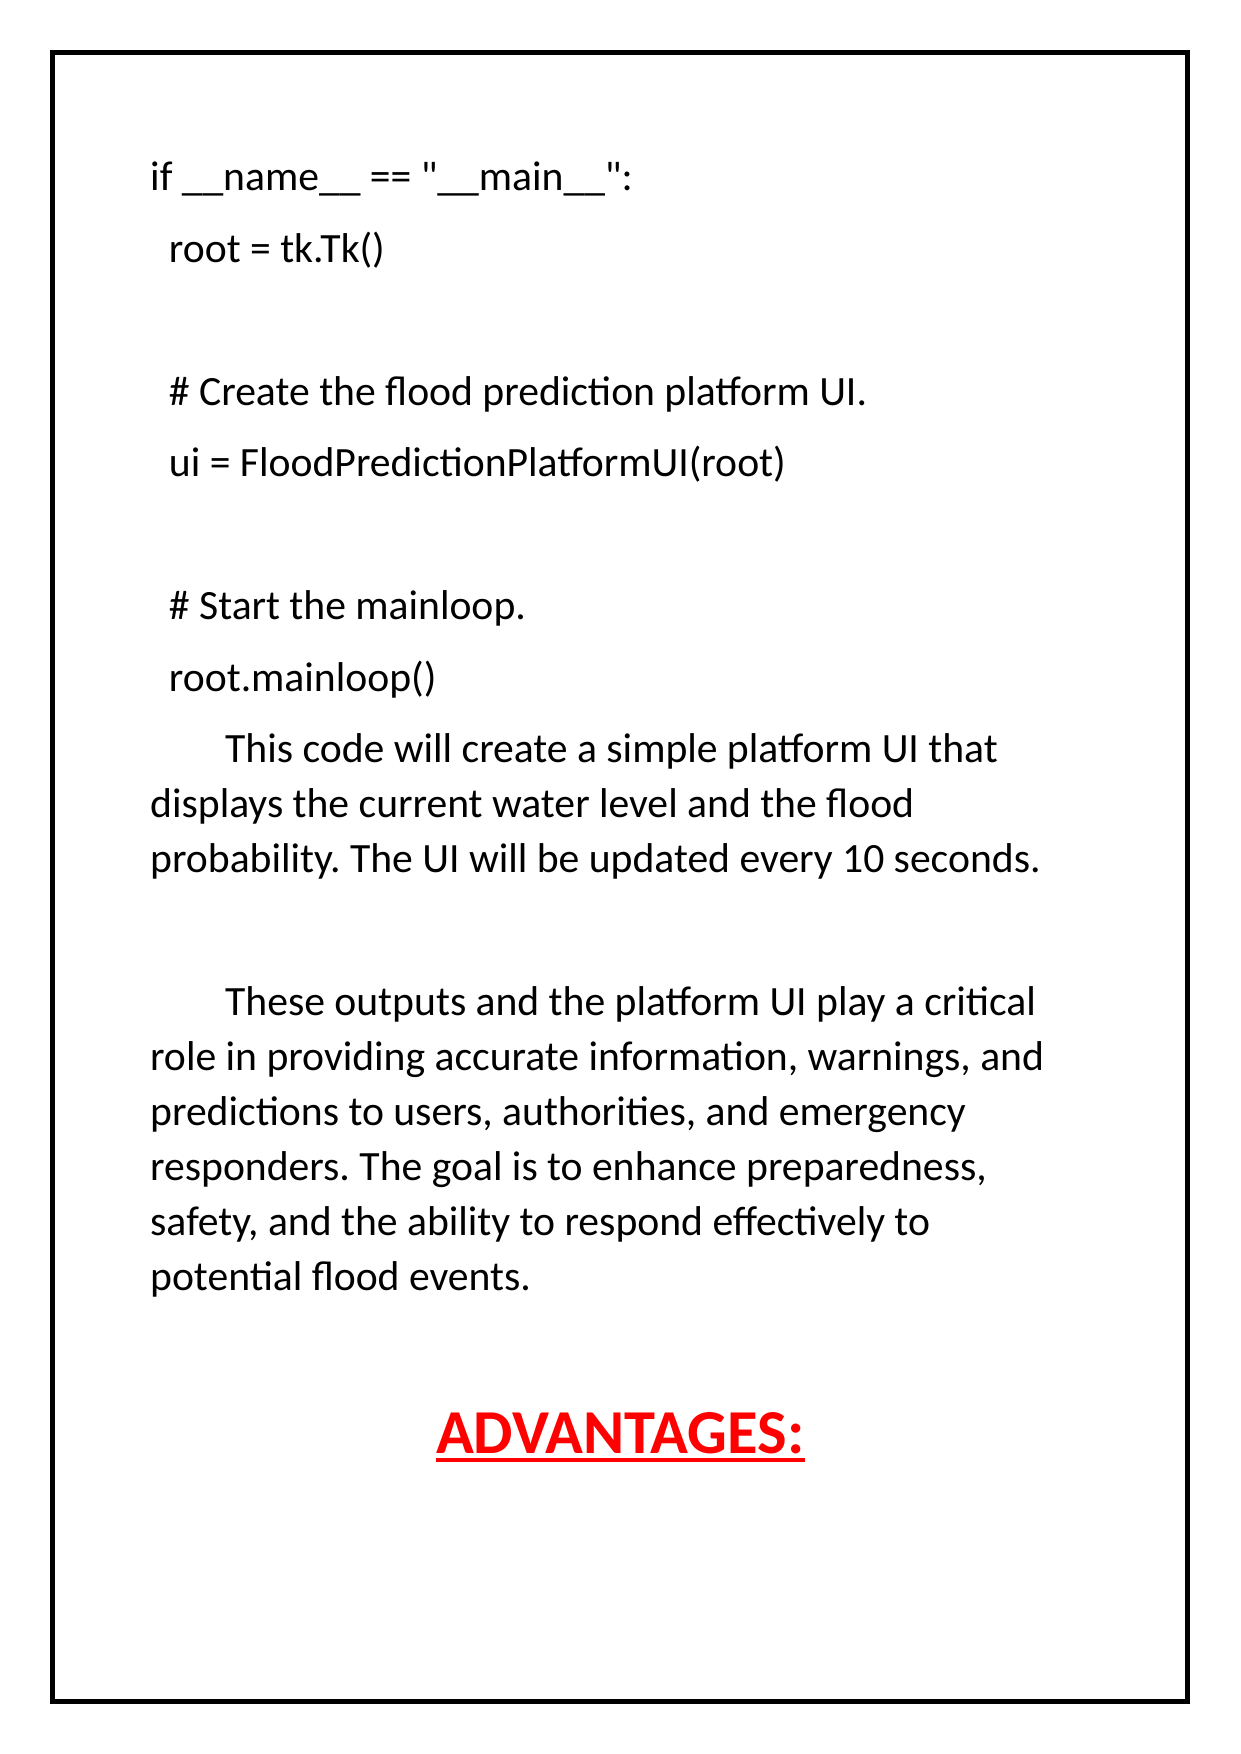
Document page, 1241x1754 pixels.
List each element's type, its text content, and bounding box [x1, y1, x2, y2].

text # Create the flood prediction platform UI. [150, 365, 1090, 416]
text # Start the mainloop. [150, 579, 1090, 630]
text ADVANTAGES: [150, 1393, 1090, 1469]
text These outputs and the platform UI play a critical role in providing accurate information, warnings, and predictions to users, authorities, and emergency responders. The goal is to enhance preparedness, safety, and the ability to respond effectively to potential flood events. [150, 975, 1090, 1301]
text root = tk.Tk() [150, 222, 1090, 272]
text root.mainloop() [150, 651, 1090, 702]
text This code will create a simple platform UI that displays the current water level and the flood probability. The UI will be updated every 10 seconds. [150, 722, 1090, 883]
text ui = FloodPredictionPlatformUI(root) [150, 436, 1090, 487]
text if __name__ == "__main__": [150, 150, 1090, 201]
